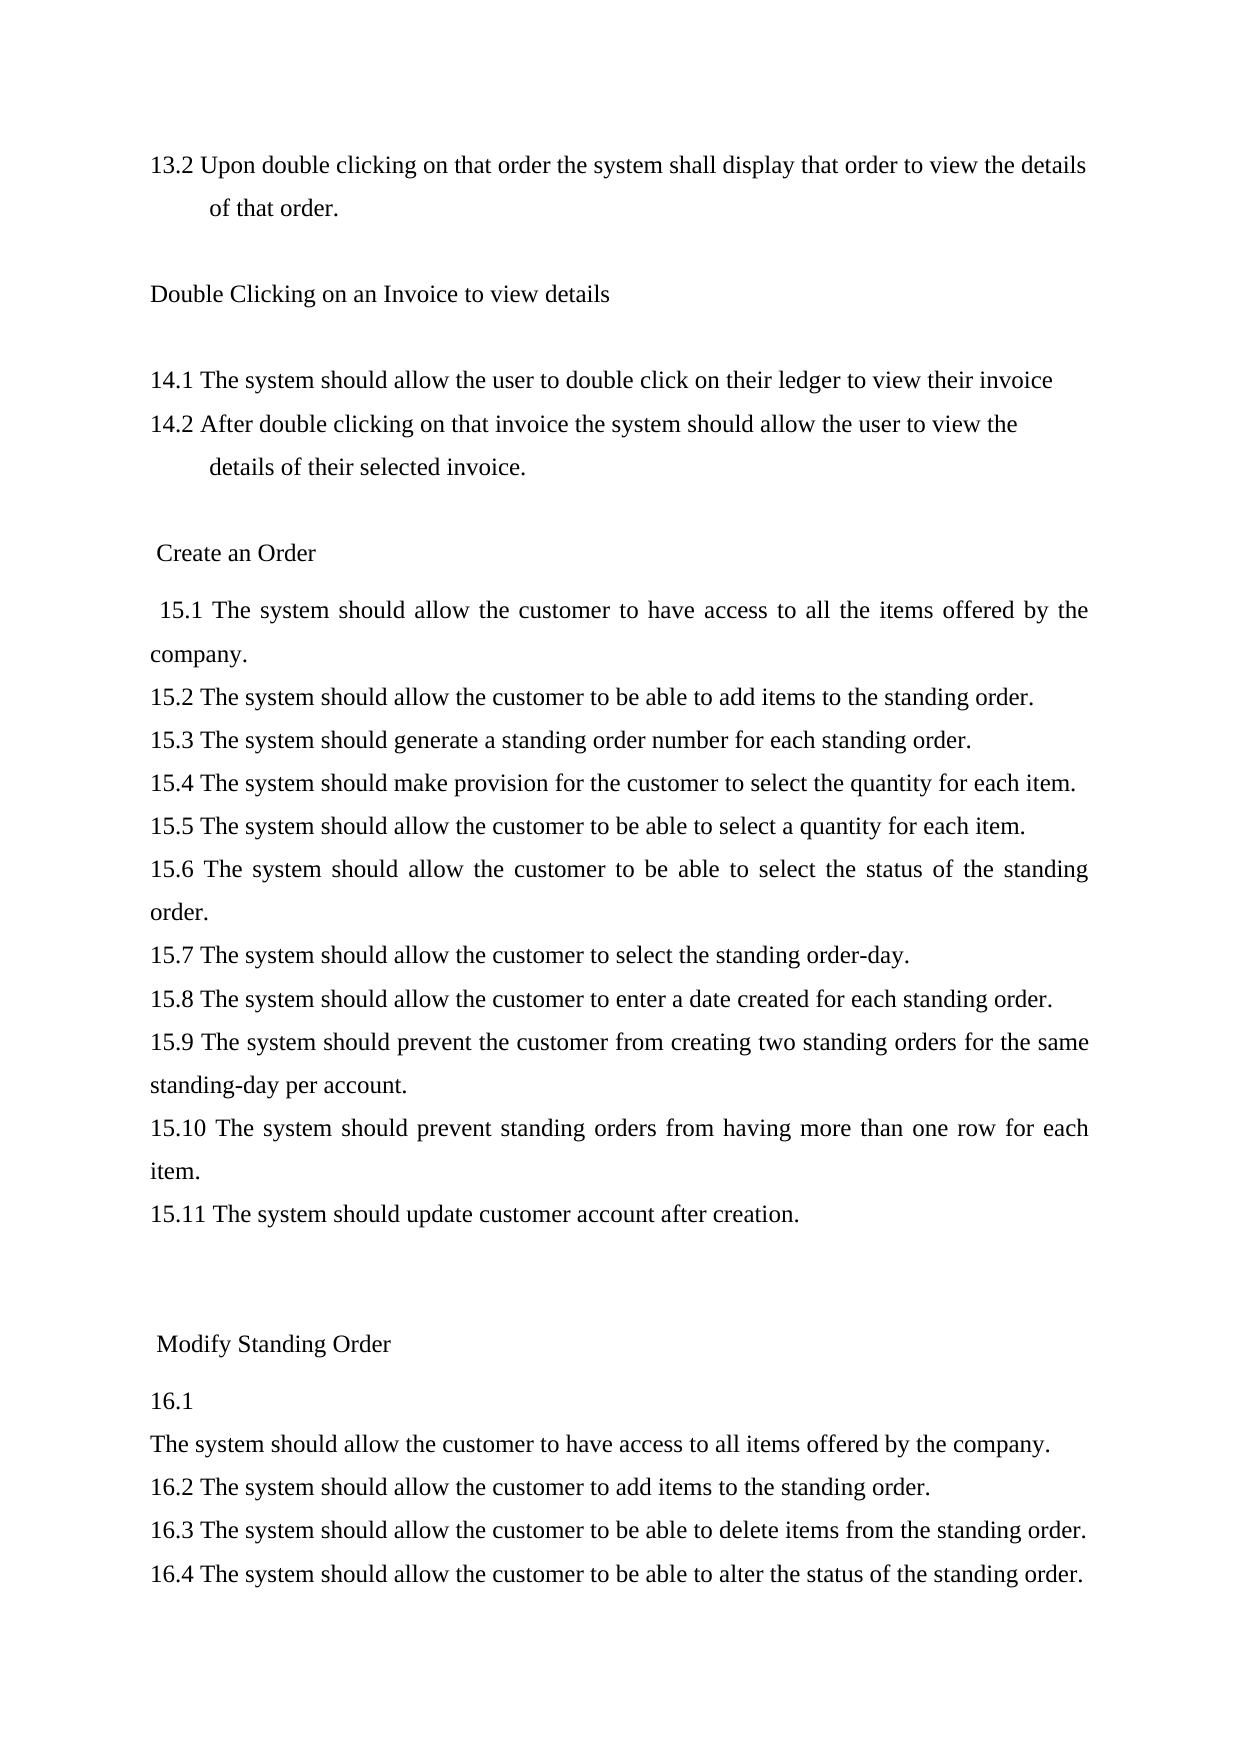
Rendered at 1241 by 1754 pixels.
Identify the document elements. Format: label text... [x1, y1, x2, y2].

text 15.4 The system should make provision for the customer to select the quantity for each item. [150, 768, 1090, 797]
text 16.3 The system should allow the customer to be able to delete items from the standing order. [150, 1516, 1090, 1544]
text Double Clicking on an Invoice to view details [150, 279, 1090, 308]
text 14.2 After double clicking on that invoice the system should allow the user to view the details of their selected invoice. [150, 409, 1090, 481]
text 15.1 The system should allow the customer to have access to all the items offered by the company. [150, 596, 1090, 667]
text 15.2 The system should allow the customer to be able to add items to the standing order. [150, 682, 1090, 711]
text 15.9 The system should prevent the customer from creating two standing orders for the same standing-day per account. [150, 1027, 1090, 1099]
text 15.6 The system should allow the customer to be able to select the status of the standing order. [150, 854, 1090, 926]
text 15.3 The system should generate a standing order number for each standing order. [150, 725, 1090, 754]
text 13.2 Upon double clicking on that order the system shall display that order to view the details of that order. [150, 150, 1090, 222]
text 15.11 The system should update customer account after creation. [150, 1199, 1090, 1228]
text 15.5 The system should allow the customer to be able to select a quantity for each item. [150, 811, 1090, 840]
text 15.8 The system should allow the customer to enter a date created for each standing order. [150, 984, 1090, 1012]
text 14.1 The system should allow the user to double click on their ledger to view their invoice [150, 366, 1090, 394]
text The system should allow the customer to have access to all items offered by the company. [150, 1429, 1090, 1458]
text 16.1 [150, 1386, 1090, 1415]
text 16.4 The system should allow the customer to be able to alter the status of the standing order. [150, 1559, 1090, 1587]
text Modify Standing Order [150, 1329, 1090, 1357]
text 15.10 The system should prevent standing orders from having more than one row for each item. [150, 1113, 1090, 1185]
text Create an Order [150, 538, 1090, 567]
text 15.7 The system should allow the customer to select the standing order-day. [150, 941, 1090, 969]
text 16.2 The system should allow the customer to add items to the standing order. [150, 1472, 1090, 1501]
